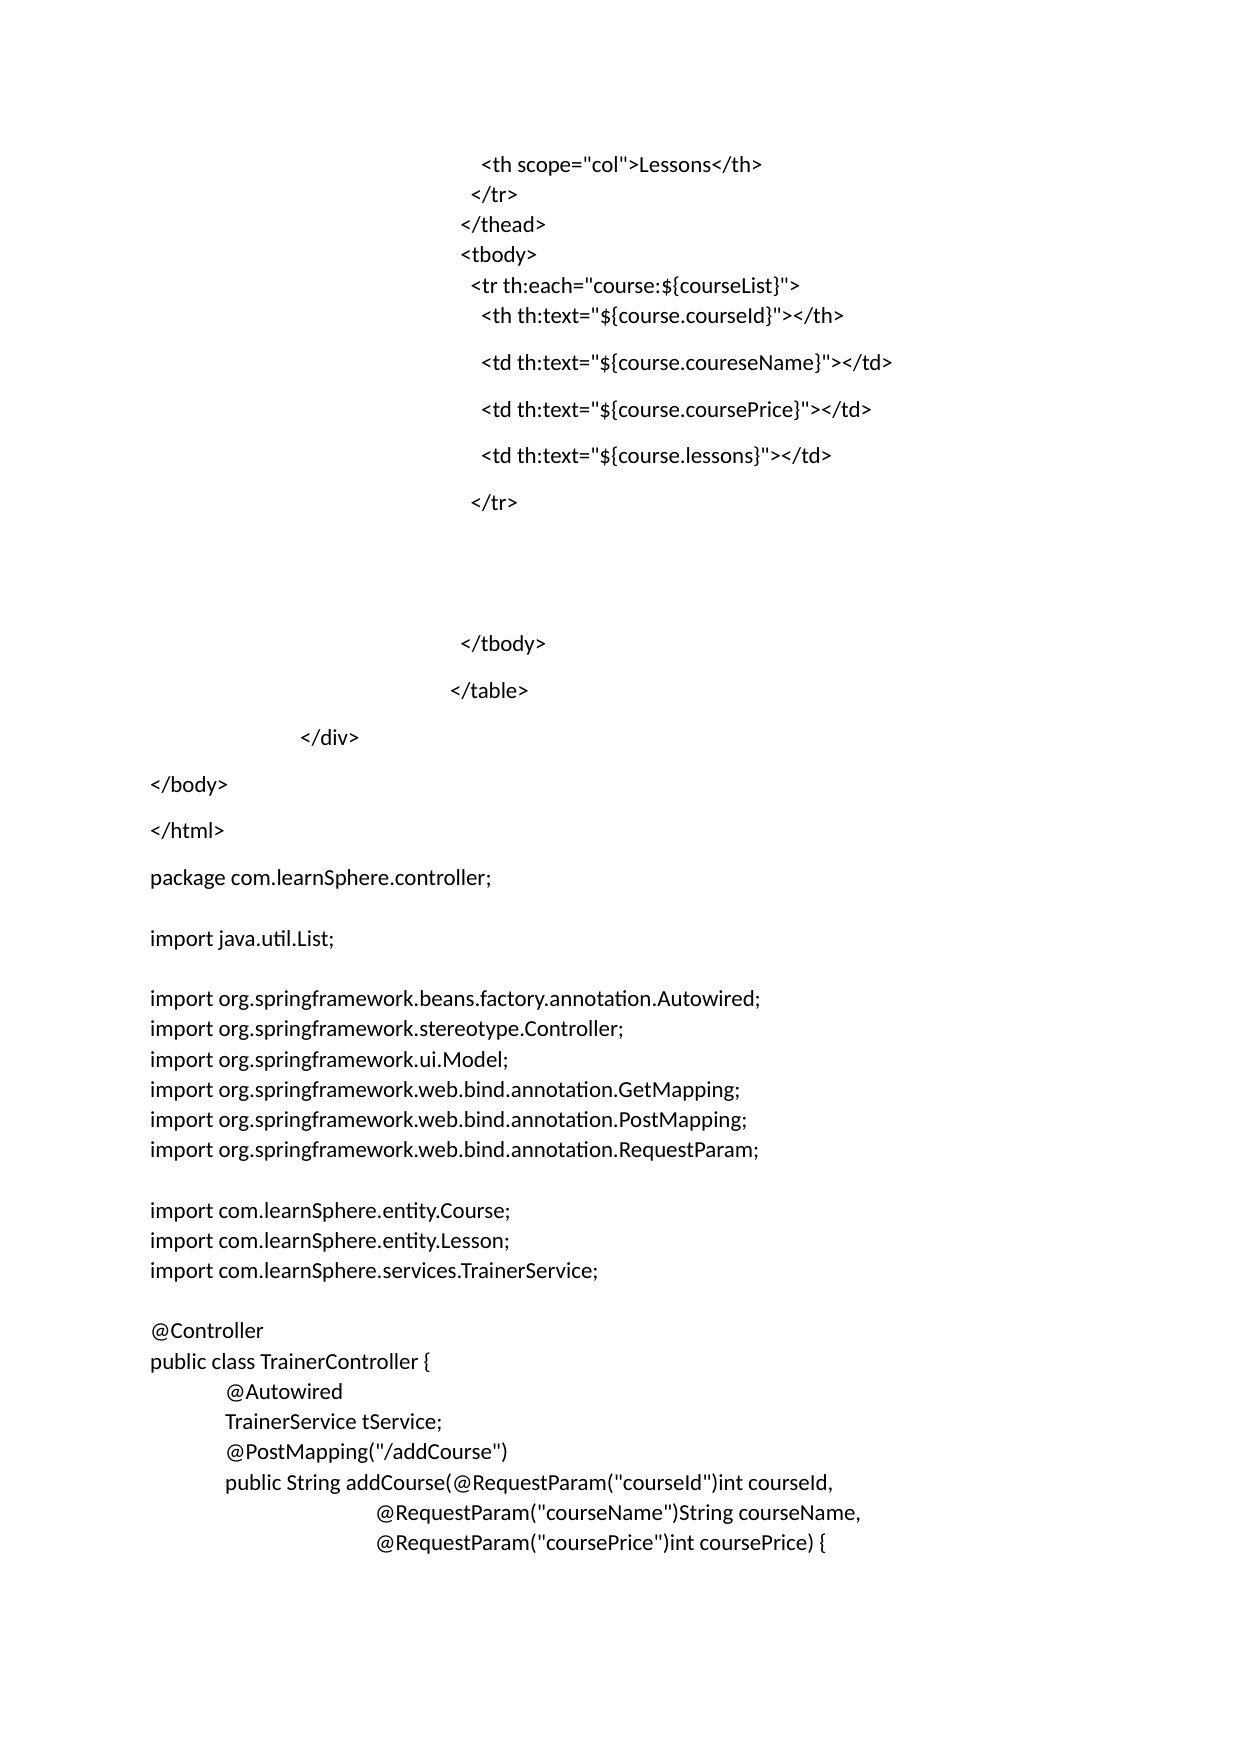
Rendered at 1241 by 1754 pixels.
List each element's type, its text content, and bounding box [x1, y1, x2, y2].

text <td th:text="${course.coureseName}"></td> [150, 348, 1090, 376]
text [150, 863, 1090, 1586]
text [150, 150, 1090, 329]
text <td th:text="${course.lessons}"></td> [150, 442, 1090, 470]
text </body> [150, 770, 1090, 798]
text <td th:text="${course.coursePrice}"></td> [150, 395, 1090, 423]
text </tbody> [150, 629, 1090, 657]
text </tr> [150, 488, 1090, 517]
text </div> [150, 723, 1090, 751]
text </html> [150, 817, 1090, 845]
text </table> [150, 676, 1090, 704]
